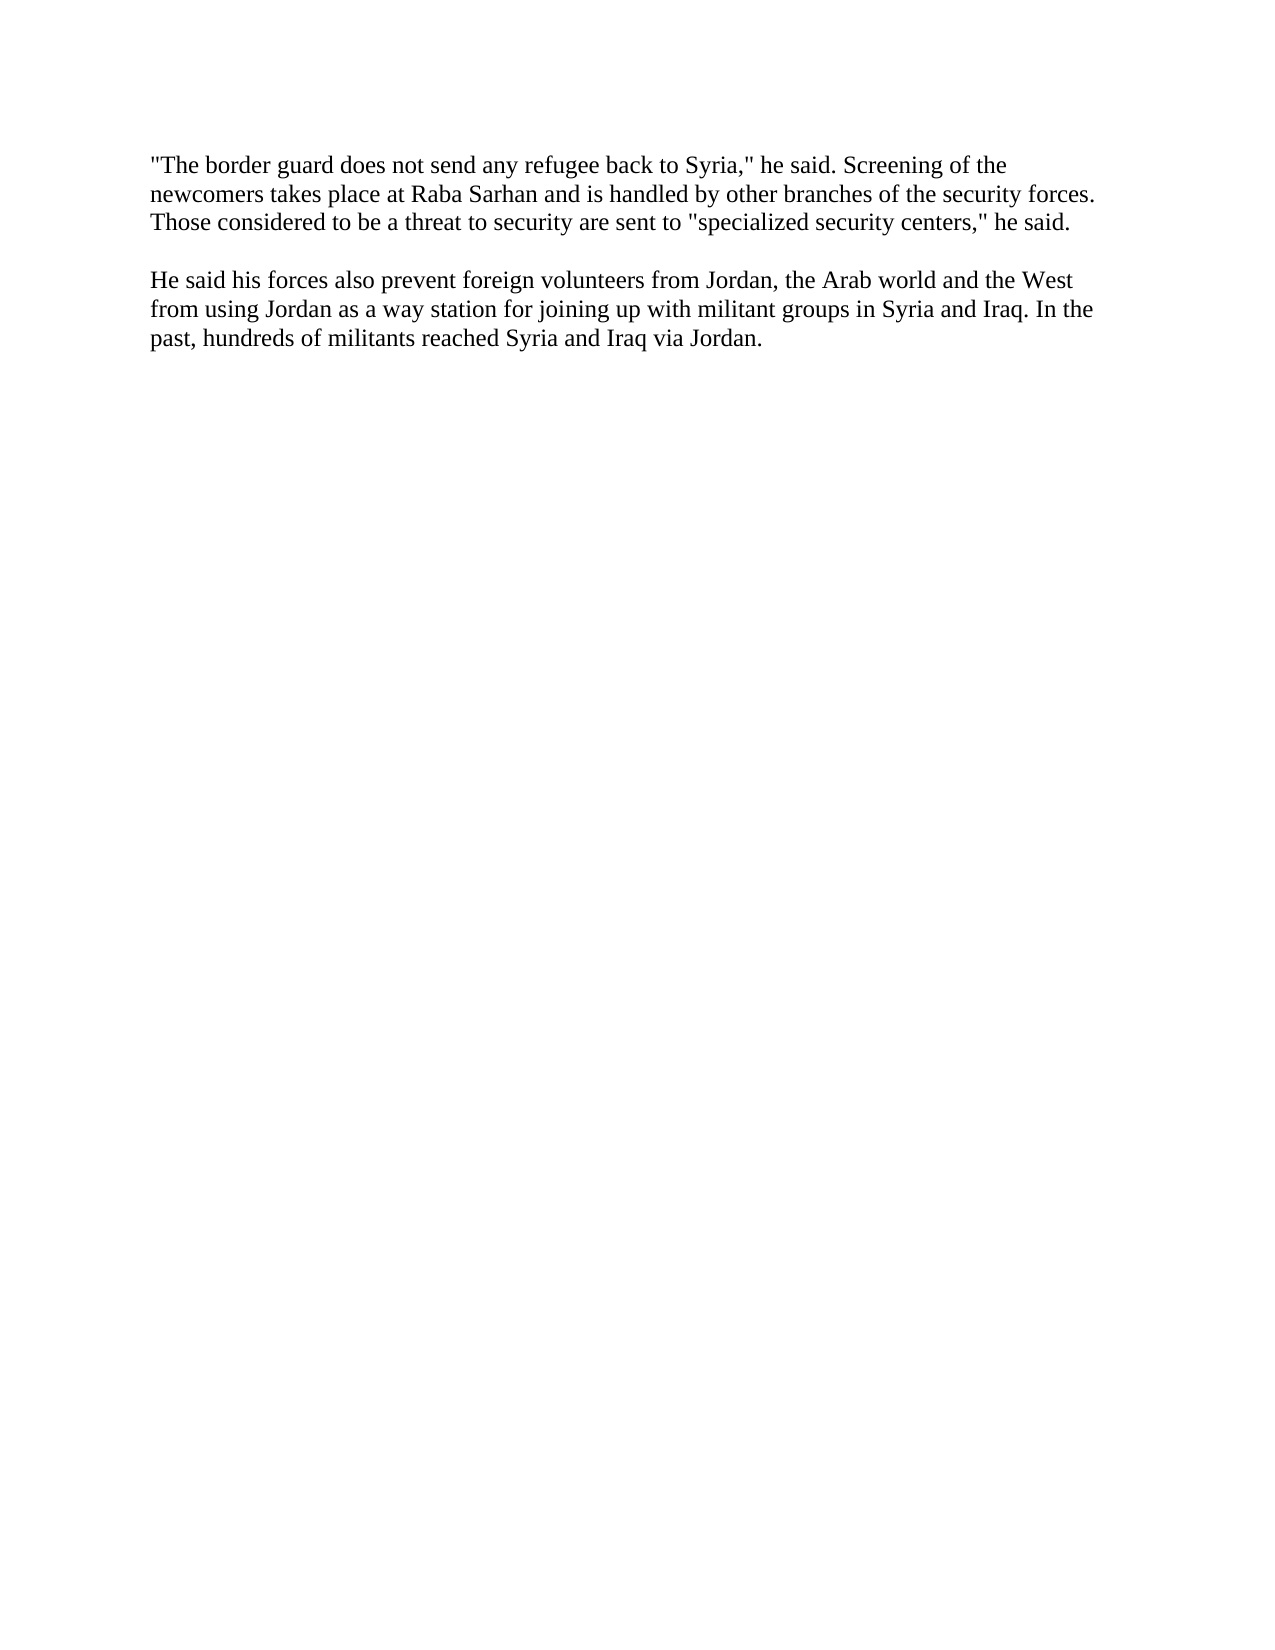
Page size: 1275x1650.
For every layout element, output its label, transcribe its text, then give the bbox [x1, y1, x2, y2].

text He said his forces also prevent foreign volunteers from Jordan, the Arab world and the West from using Jordan as a way station for joining up with militant groups in Syria and Iraq. In the past, hundreds of militants reached Syria and Iraq via Jordan. [150, 265, 1125, 352]
text "The border guard does not send any refugee back to Syria," he said. Screening of the newcomers takes place at Raba Sarhan and is handled by other branches of the security forces. Those considered to be a threat to security are sent to "specialized security centers," he said. [150, 150, 1125, 236]
